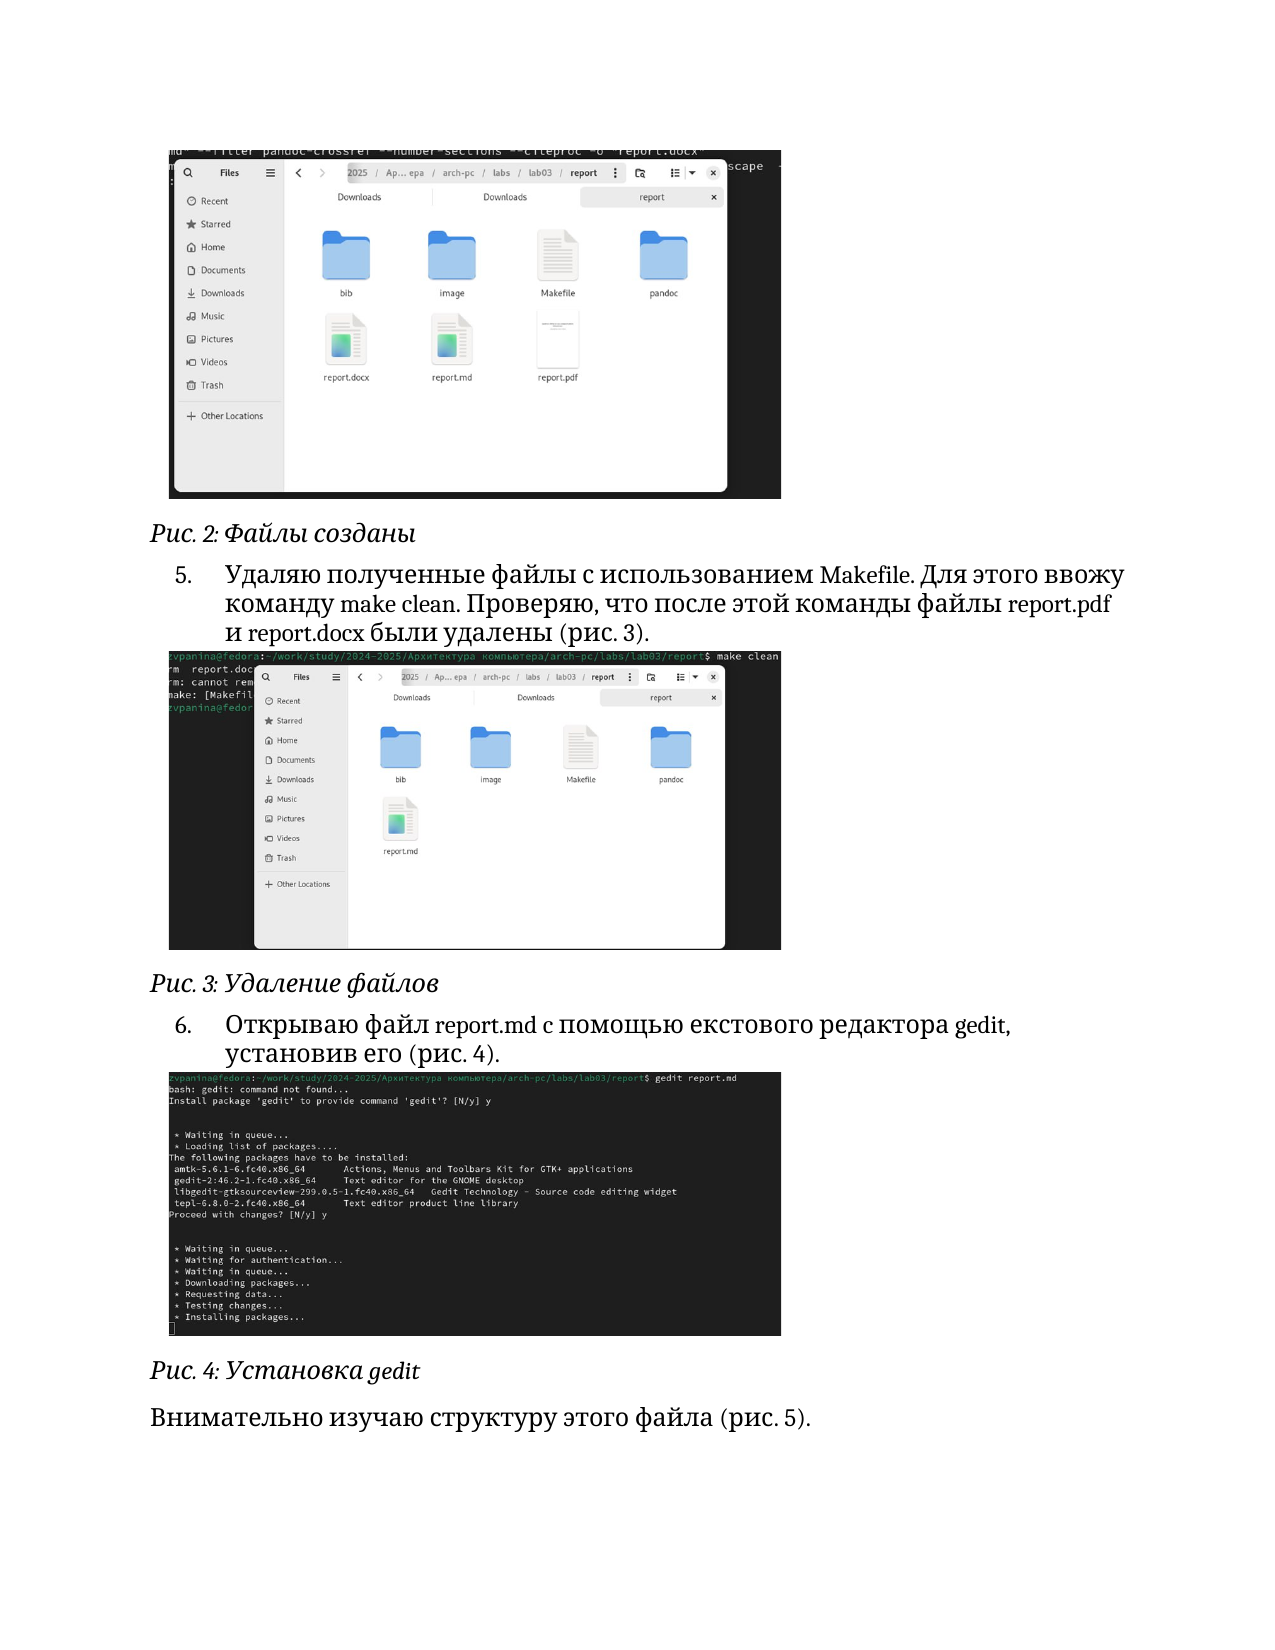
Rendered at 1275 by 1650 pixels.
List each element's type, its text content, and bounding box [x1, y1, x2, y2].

picture [168, 651, 782, 950]
text Внимательно изучаю структуру этого файла (рис. 5). [150, 1404, 1125, 1433]
picture [168, 150, 782, 499]
text Рис. 2: Файлы созданы [150, 520, 1125, 549]
list Открываю файл report.md c помощью екстового редактора gedit, установив его (рис. 4). [175, 1011, 1125, 1069]
text Рис. 3: Удаление файлов [150, 970, 1125, 999]
text Рис. 4: Установка gedit [150, 1357, 1125, 1386]
picture [168, 1072, 782, 1336]
list Удаляю полученные файлы с использованием Makefile. Для этого ввожу команду make clean. Проверяю, что после этой команды файлы report.pdf и report.docx были удалены (рис. 3). [175, 561, 1125, 647]
